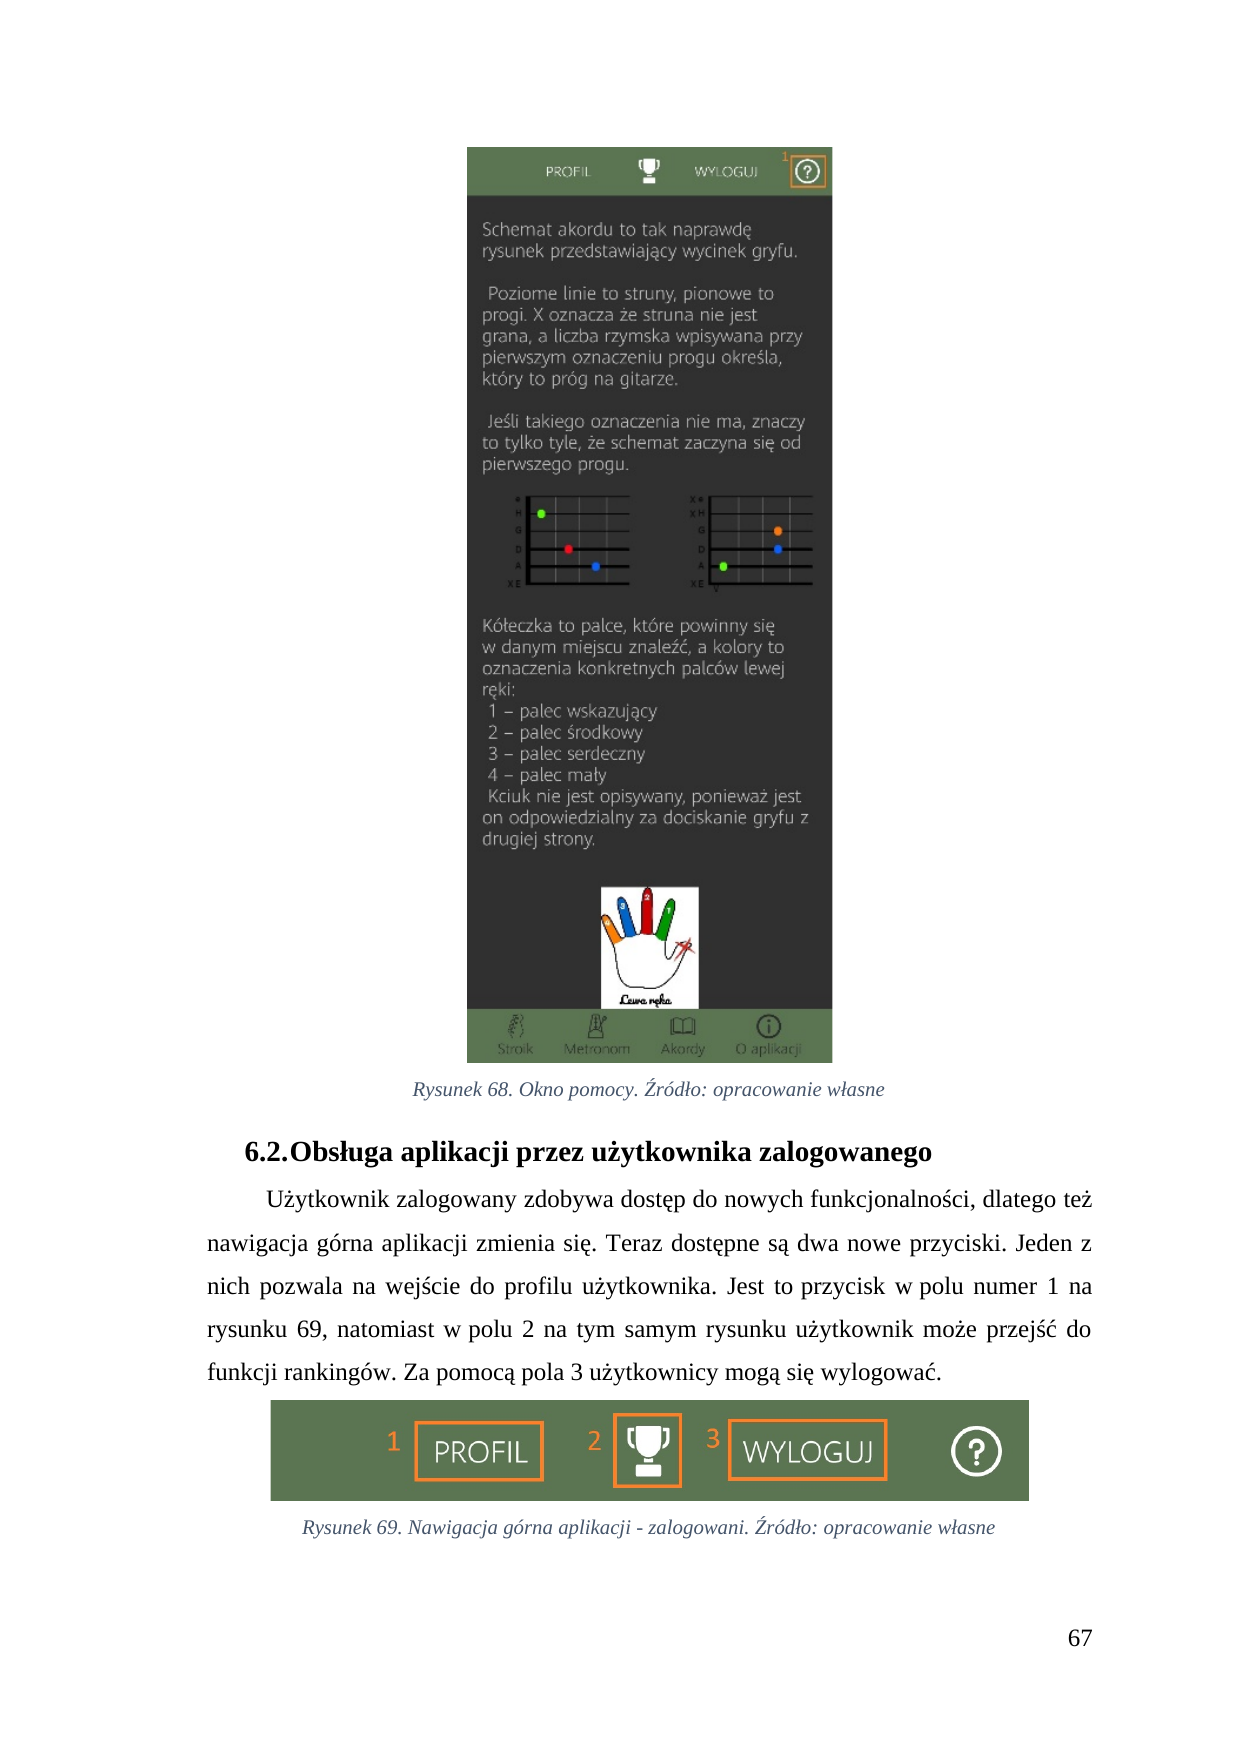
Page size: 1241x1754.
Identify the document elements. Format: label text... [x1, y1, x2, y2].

text Użytkownik zalogowany zdobywa dostęp do nowych funkcjonalności, dlatego też nawigacja górna aplikacji zmienia się. Teraz dostępne są dwa nowe przyciski. Jeden z nich pozwala na wejście do profilu użytkownika. Jest to przycisk w polu numer 1 na rysunku 69, natomiast w polu 2 na tym samym rysunku użytkownik może przejść do funkcji rankingów. Za pomocą pola 3 użytkownicy mogą się wylogować. [207, 1184, 1092, 1386]
subtitle Obsługa aplikacji przez użytkownika zalogowanego [244, 1134, 1092, 1168]
picture [467, 147, 833, 1063]
text Rysunek 68. Okno pomocy. Źródło: opracowanie własne [207, 1077, 1092, 1101]
picture [270, 1400, 1029, 1501]
text Rysunek 69. Nawigacja górna aplikacji - zalogowani. Źródło: opracowanie własne [207, 1515, 1092, 1539]
